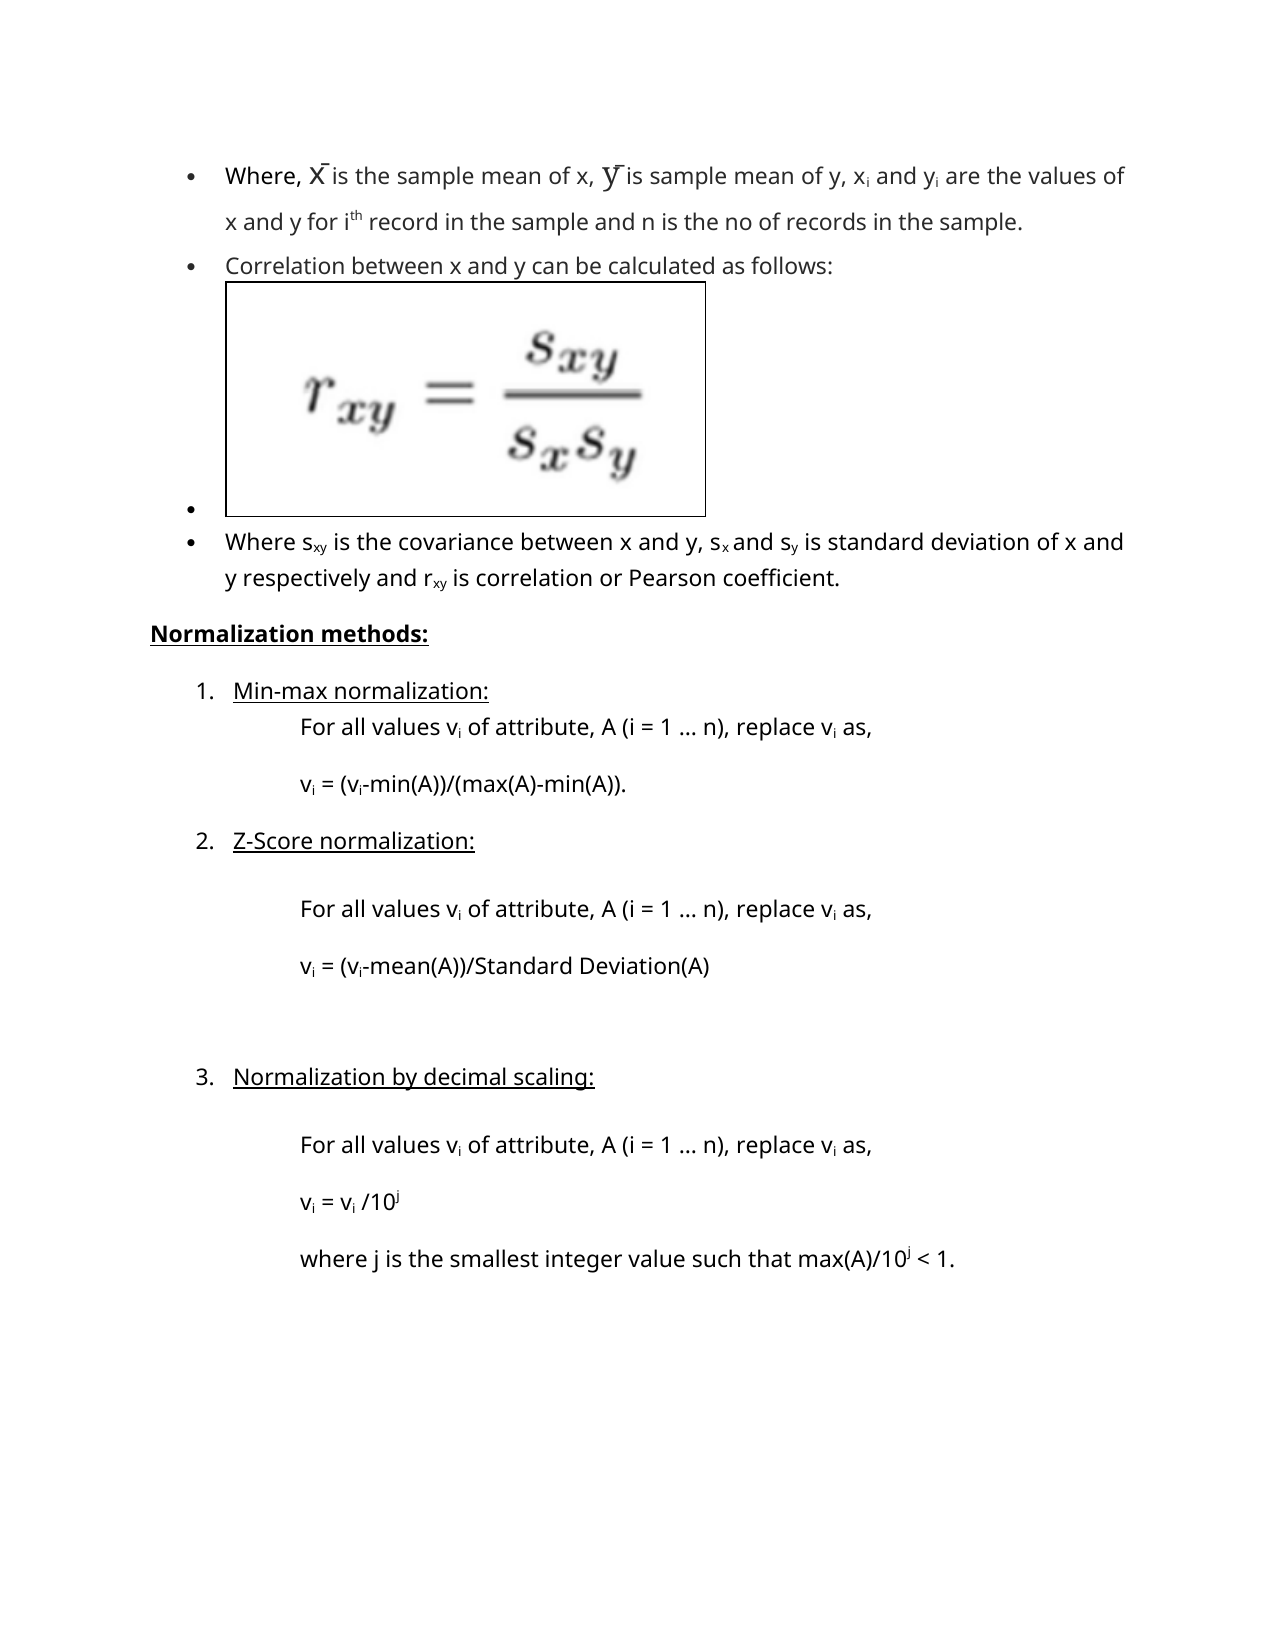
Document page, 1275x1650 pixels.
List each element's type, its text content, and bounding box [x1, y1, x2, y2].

list Min-max normalization: [195, 675, 1125, 706]
list Z-Score normalization: [195, 825, 1125, 856]
text vi = vi /10j [150, 1186, 1125, 1217]
list For all values vi of attribute, A (i = 1 … n), replace vi as, [300, 711, 1125, 742]
list Normalization by decimal scaling: [195, 1061, 1125, 1092]
list Correlation between x and y can be calculated as follows: [187, 237, 1125, 281]
text Normalization methods: [150, 618, 1125, 650]
list Where sxy is the covariance between x and y, sx and sy is standard deviation of x and y respectively and rxy is correlation or Pearson coefficient. [187, 526, 1125, 593]
list For all values vi of attribute, A (i = 1 … n), replace vi as, [300, 1129, 1125, 1161]
picture [227, 283, 705, 516]
text vi = (vi-min(A))/(max(A)-min(A)). [150, 768, 1125, 799]
list Where, x̄ is the sample mean of x, ȳ is sample mean of y, xi and yi are the values of x and y for ith record in the sample and n is the no of records in the sample. [187, 150, 1125, 237]
text vi = (vi-mean(A))/Standard Deviation(A) [150, 950, 1125, 981]
list For all values vi of attribute, A (i = 1 … n), replace vi as, [300, 893, 1125, 925]
text where j is the smallest integer value such that max(A)/10j < 1. [150, 1243, 1125, 1274]
